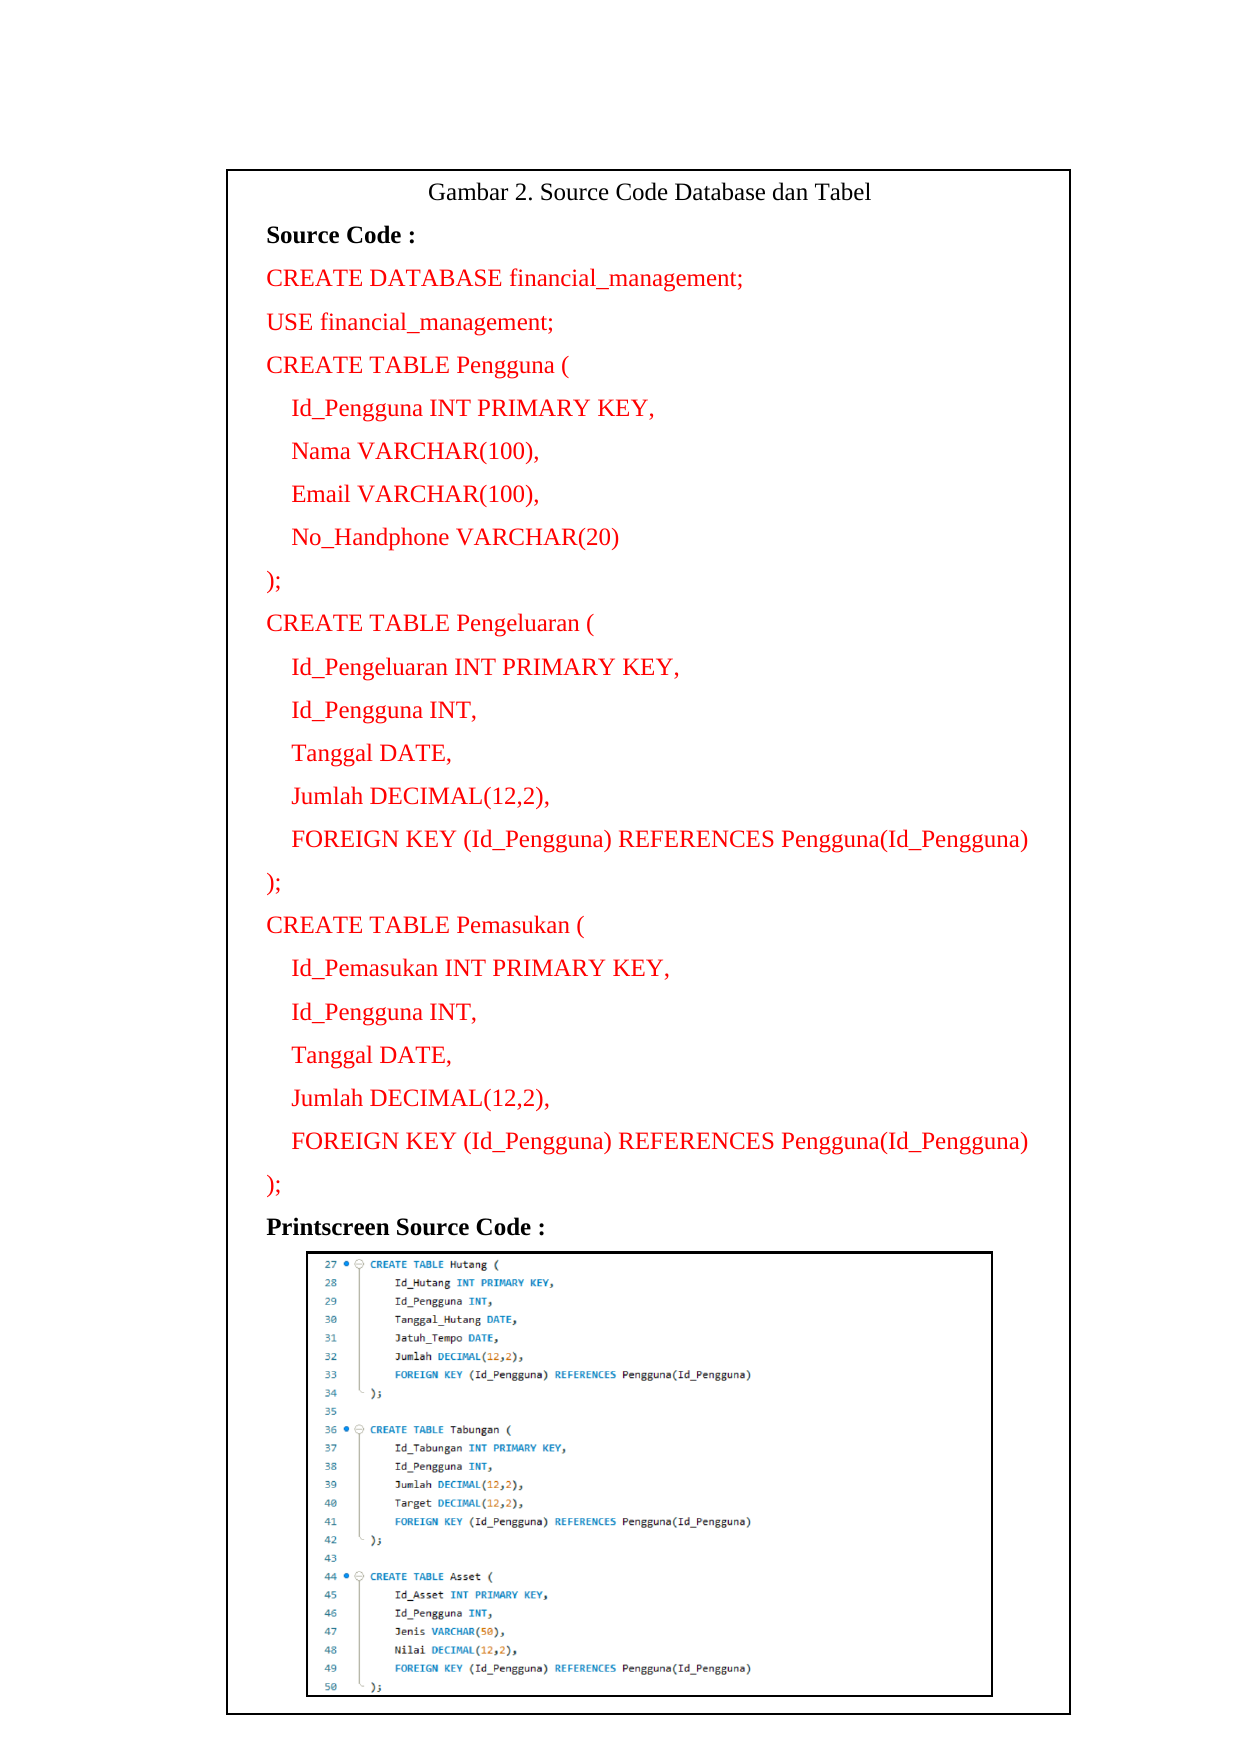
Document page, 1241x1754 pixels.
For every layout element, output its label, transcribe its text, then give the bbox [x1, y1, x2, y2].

text Nama VARCHAR(100), [266, 436, 1063, 465]
text Jumlah DECIMAL(12,2), [266, 781, 1063, 810]
text Jumlah DECIMAL(12,2), [266, 1083, 1063, 1112]
text Printscreen Source Code : [266, 1212, 1063, 1241]
text ); [266, 867, 1063, 896]
text FOREIGN KEY (Id_Pengguna) REFERENCES Pengguna(Id_Pengguna) [266, 824, 1063, 853]
subtitle Gambar 2. Source Code Database dan Tabel [236, 177, 1063, 206]
text ); [266, 1169, 1063, 1198]
text Id_Pemasukan INT PRIMARY KEY, [266, 953, 1063, 982]
text CREATE DATABASE financial_management; [266, 263, 1063, 292]
text Id_Pengguna INT, [266, 695, 1063, 723]
text Id_Pengguna INT PRIMARY KEY, [266, 393, 1063, 422]
text Email VARCHAR(100), [266, 479, 1063, 508]
text Tanggal DATE, [266, 738, 1063, 767]
text FOREIGN KEY (Id_Pengguna) REFERENCES Pengguna(Id_Pengguna) [266, 1126, 1063, 1155]
text CREATE TABLE Pemasukan ( [266, 910, 1063, 939]
text ); [266, 565, 1063, 594]
text Id_Pengguna INT, [266, 997, 1063, 1025]
text No_Handphone VARCHAR(20) [266, 522, 1063, 551]
text USE financial_management; [266, 307, 1063, 335]
text CREATE TABLE Pengeluaran ( [266, 608, 1063, 637]
text CREATE TABLE Pengguna ( [266, 350, 1063, 378]
picture [308, 1254, 991, 1695]
text Id_Pengeluaran INT PRIMARY KEY, [266, 652, 1063, 680]
text Tanggal DATE, [266, 1040, 1063, 1068]
text Source Code : [266, 220, 1063, 249]
